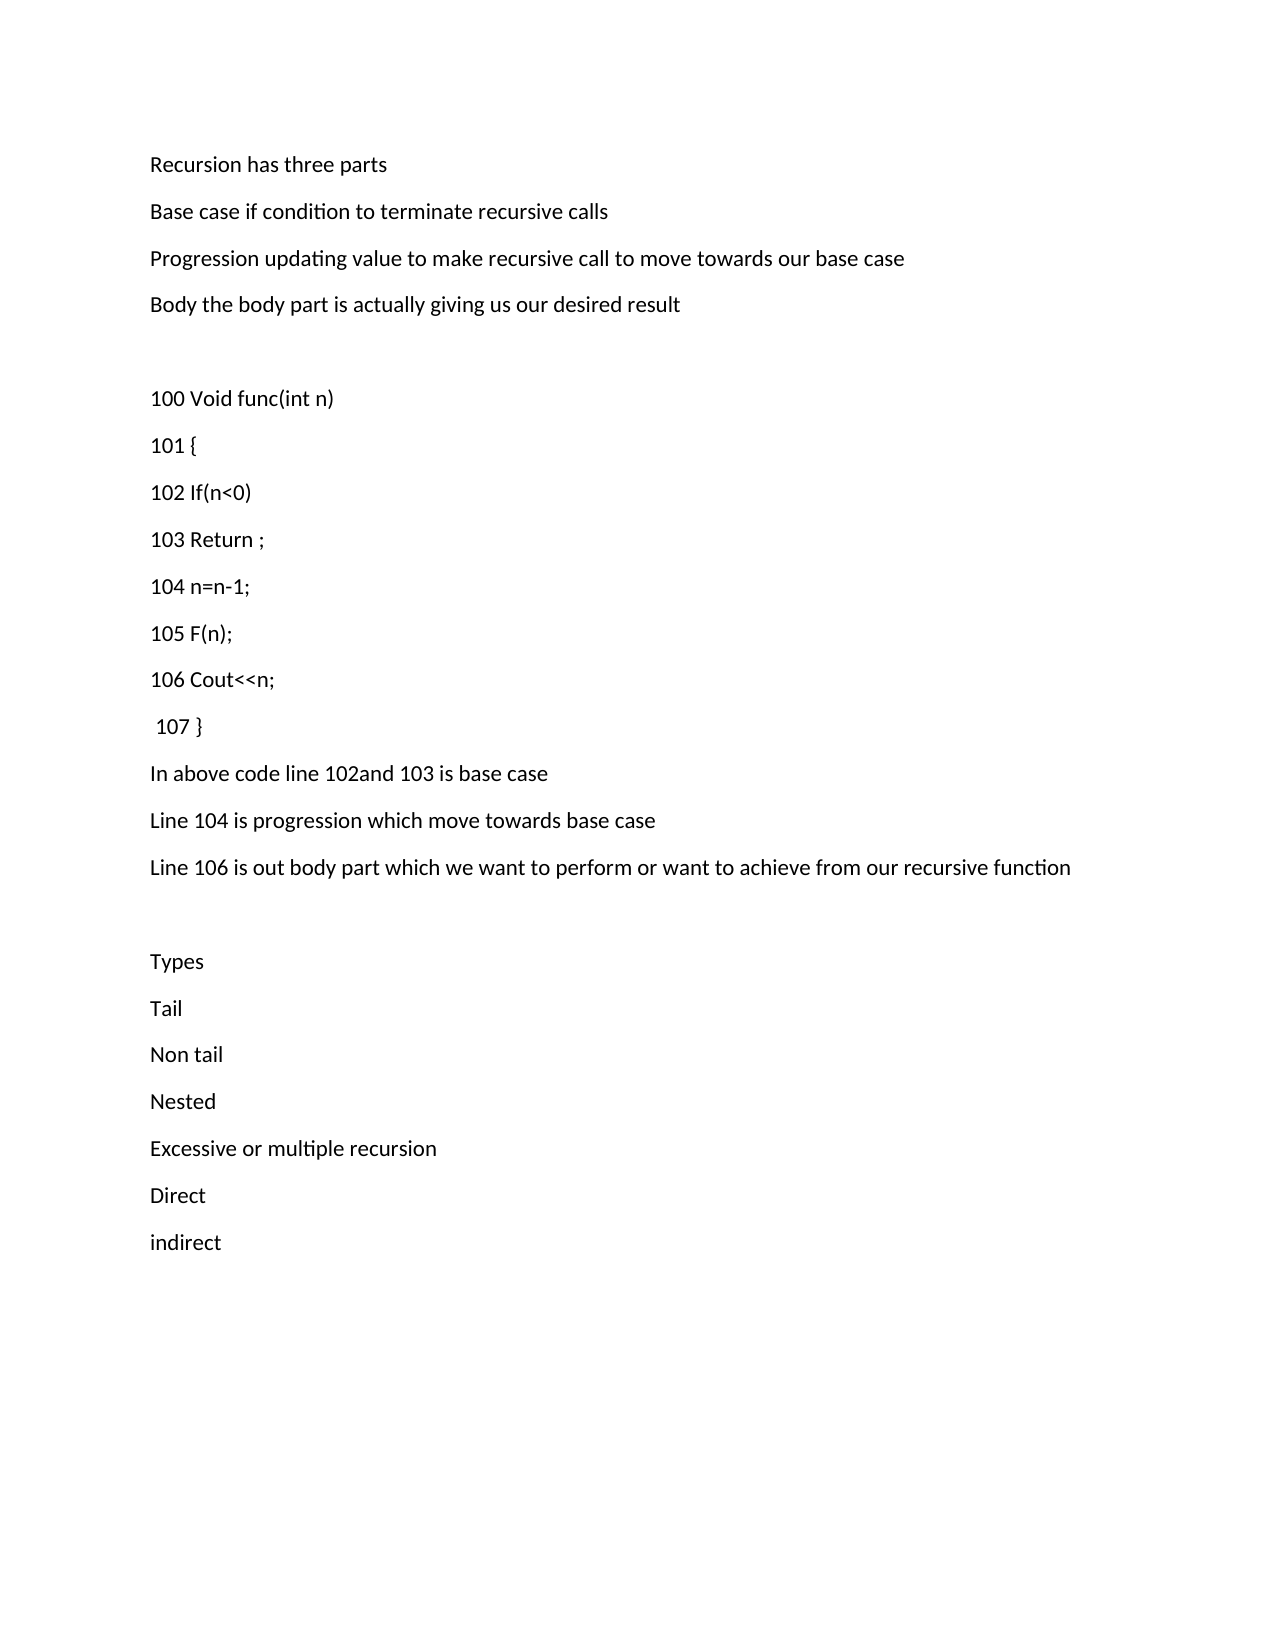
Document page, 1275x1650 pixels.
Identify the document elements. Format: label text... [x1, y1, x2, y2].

text indirect [150, 1228, 1125, 1256]
text Progression updating value to make recursive call to move towards our base case [150, 244, 1125, 272]
text Non tail [150, 1041, 1125, 1069]
text 104 n=n-1; [150, 572, 1125, 600]
text 105 F(n); [150, 619, 1125, 647]
text 102 If(n<0) [150, 478, 1125, 506]
text Tail [150, 994, 1125, 1022]
text In above code line 102and 103 is base case [150, 759, 1125, 787]
text Line 104 is progression which move towards base case [150, 806, 1125, 834]
text 100 Void func(int n) [150, 384, 1125, 412]
text Line 106 is out body part which we want to perform or want to achieve from our recursive function [150, 853, 1125, 881]
text Recursion has three parts [150, 150, 1125, 178]
text Types [150, 947, 1125, 975]
text Nested [150, 1087, 1125, 1116]
text 103 Return ; [150, 525, 1125, 553]
text Body the body part is actually giving us our desired result [150, 291, 1125, 319]
text 106 Cout<<n; [150, 666, 1125, 694]
text 107 } [150, 712, 1125, 741]
text Base case if condition to terminate recursive calls [150, 197, 1125, 225]
text Excessive or multiple recursion [150, 1134, 1125, 1162]
text Direct [150, 1181, 1125, 1209]
text 101 { [150, 431, 1125, 459]
